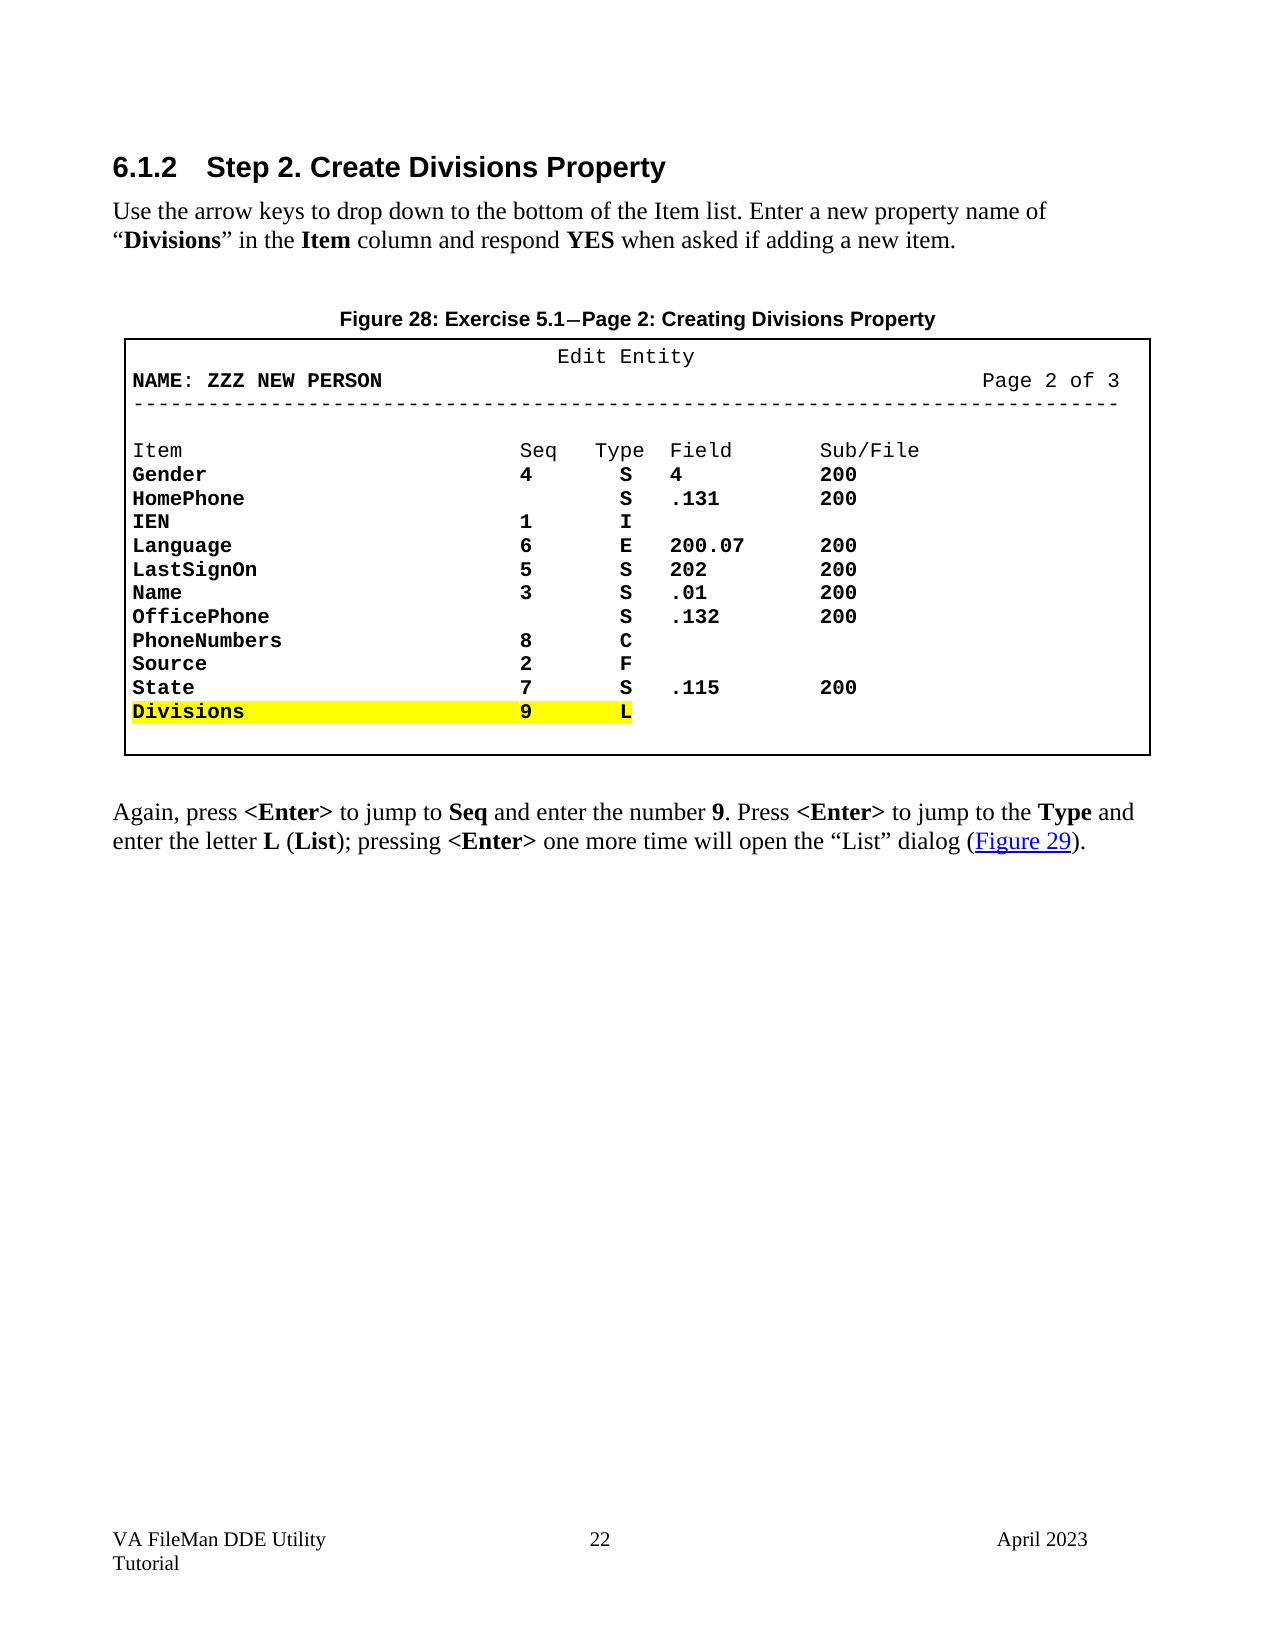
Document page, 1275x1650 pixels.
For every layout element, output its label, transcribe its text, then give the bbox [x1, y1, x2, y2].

text Figure : Exercise 5.1¾Page 2: Creating Divisions Property [112, 307, 1162, 331]
text HomePhone S .131 200 [126, 479, 1149, 503]
text Source 2 F [126, 645, 1149, 669]
text State 7 S .115 200 [126, 669, 1149, 692]
text Gender 4 S 4 200 [126, 456, 1149, 479]
text Name 3 S .01 200 [126, 574, 1149, 598]
subtitle Step 2. Create Divisions Property [112, 150, 1162, 183]
text LastSignOn 5 S 202 200 [126, 550, 1149, 574]
text Divisions 9 L [126, 692, 1149, 724]
text Edit Entity [126, 340, 1149, 361]
text Again, press <Enter> to jump to Seq and enter the number 9. Press <Enter> to jump to the Type and enter the letter L (List); pressing <Enter> one more time will open the “List” dialog (Figure 29). [112, 797, 1162, 855]
text Language 6 E 200.07 200 [126, 527, 1149, 550]
text PhoneNumbers 8 C [126, 621, 1149, 645]
text IEN 1 I [126, 503, 1149, 527]
text OfficePhone S .132 200 [126, 598, 1149, 621]
text Use the arrow keys to drop down to the bottom of the Item list. Enter a new property name of “Divisions” in the Item column and respond YES when asked if adding a new item. [112, 196, 1162, 253]
text NAME: ZZZ NEW PERSON Page 2 of 3 [126, 361, 1149, 385]
text ------------------------------------------------------------------------------- [126, 385, 1149, 417]
text Item Seq Type Field Sub/File [126, 432, 1149, 456]
